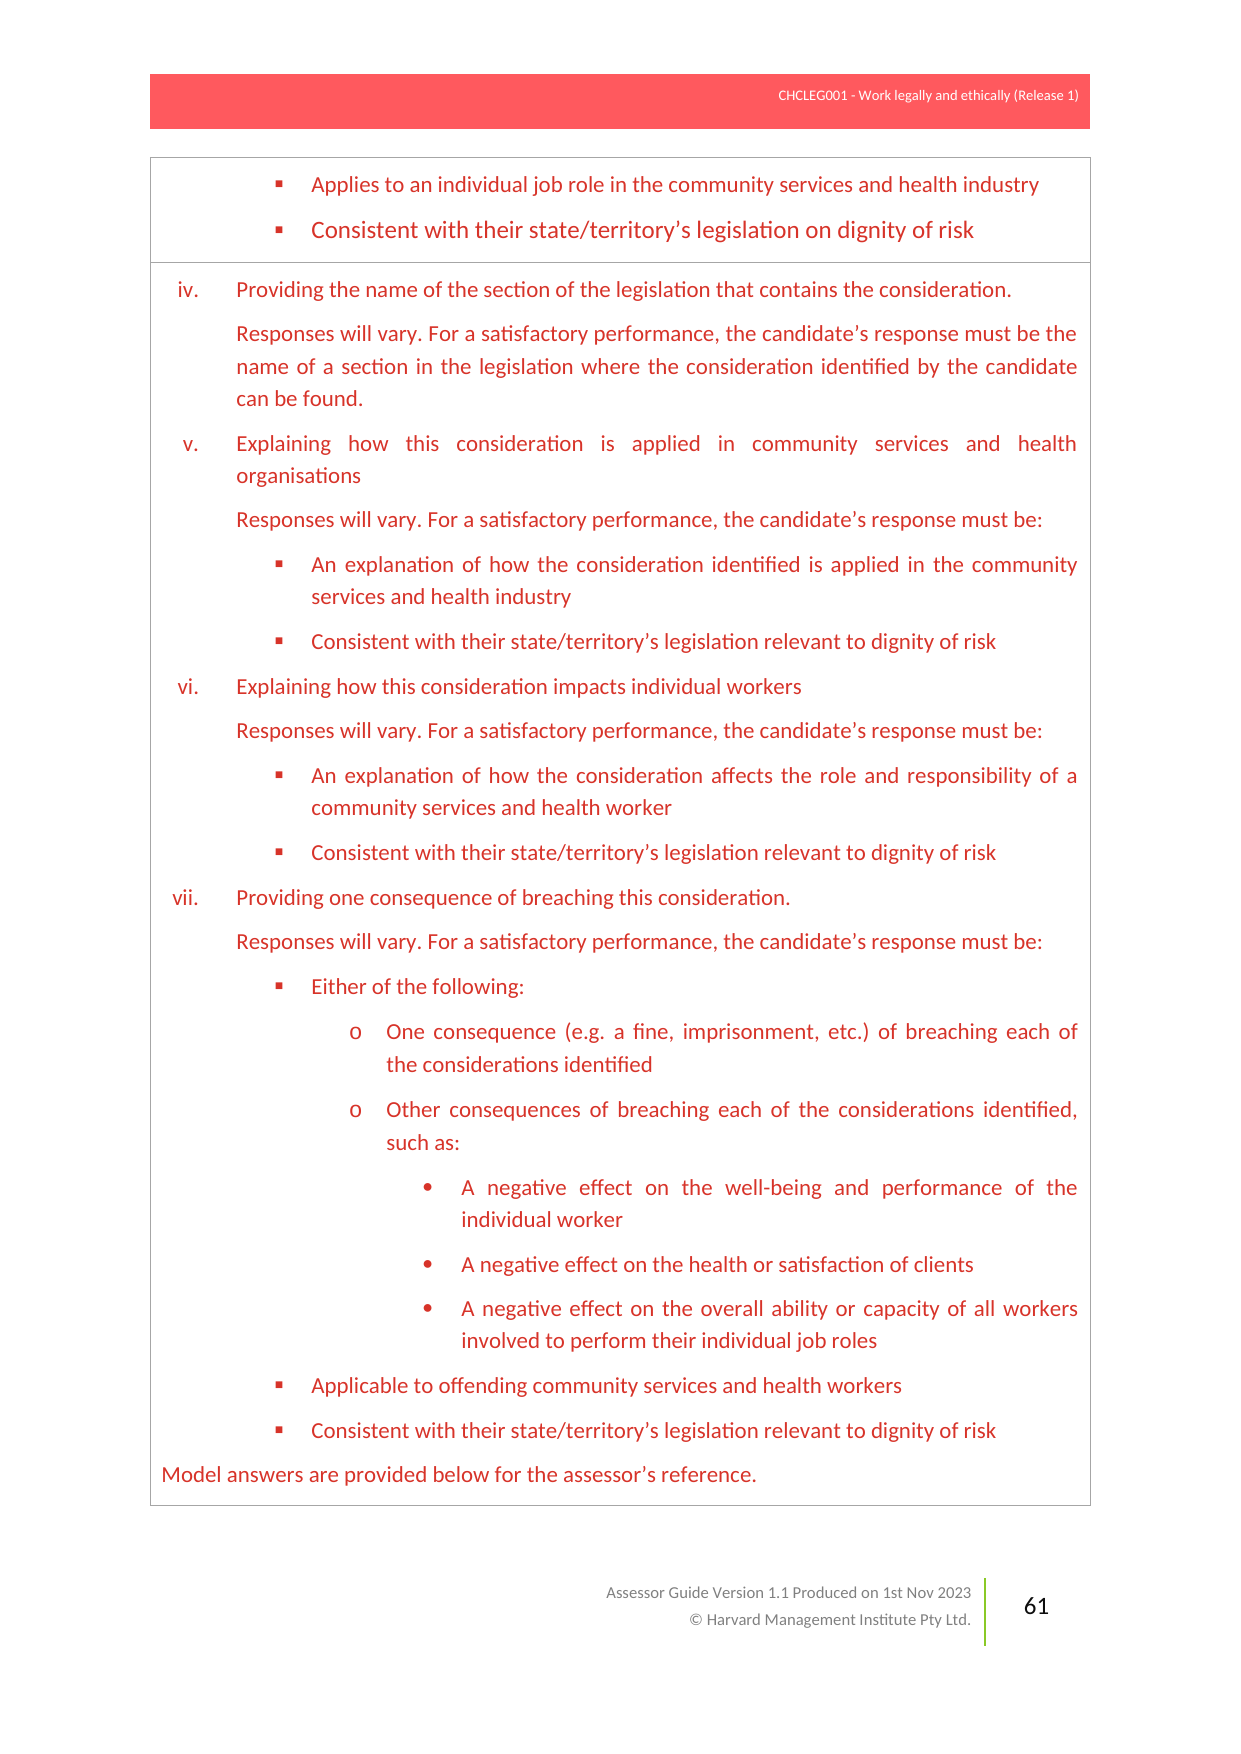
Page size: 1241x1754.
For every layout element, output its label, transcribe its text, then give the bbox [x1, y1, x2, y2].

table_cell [151, 158, 1090, 262]
table_cell Providing the name of the section of the legislation that contains the consideration. Responses will vary. For a satisfactory performance, the candidate’s response must be the name of a section in the legislation where the consideration identified by the candidate can be found. Explaining how this consideration is applied in community services and health organisations Responses will vary. For a satisfactory performance, the candidate’s response must be: An explanation of how the consideration identified is applied in the community services and health industry Consistent with their state/territory’s legislation relevant to dignity of risk Explaining how this consideration impacts individual workers Responses will vary. For a satisfactory performance, the candidate’s response must be: An explanation of how the consideration affects the role and responsibility of a community services and health worker Consistent with their state/territory’s legislation relevant to dignity of risk Providing one consequence of breaching this consideration. Responses will vary. For a satisfactory performance, the candidate’s response must be: Either of the following: One consequence (e.g. a fine, imprisonment, etc.) of breaching each of the considerations identified Other consequences of breaching each of the considerations identified, such as: A negative effect on the well-being and performance of the individual worker A negative effect on the health or satisfaction of clients A negative effect on the overall ability or capacity of all workers involved to perform their individual job roles Applicable to offending community services and health workers Consistent with their state/territory’s legislation relevant to dignity of risk Model answers are provided below for the assessor’s reference. [151, 263, 1090, 1505]
